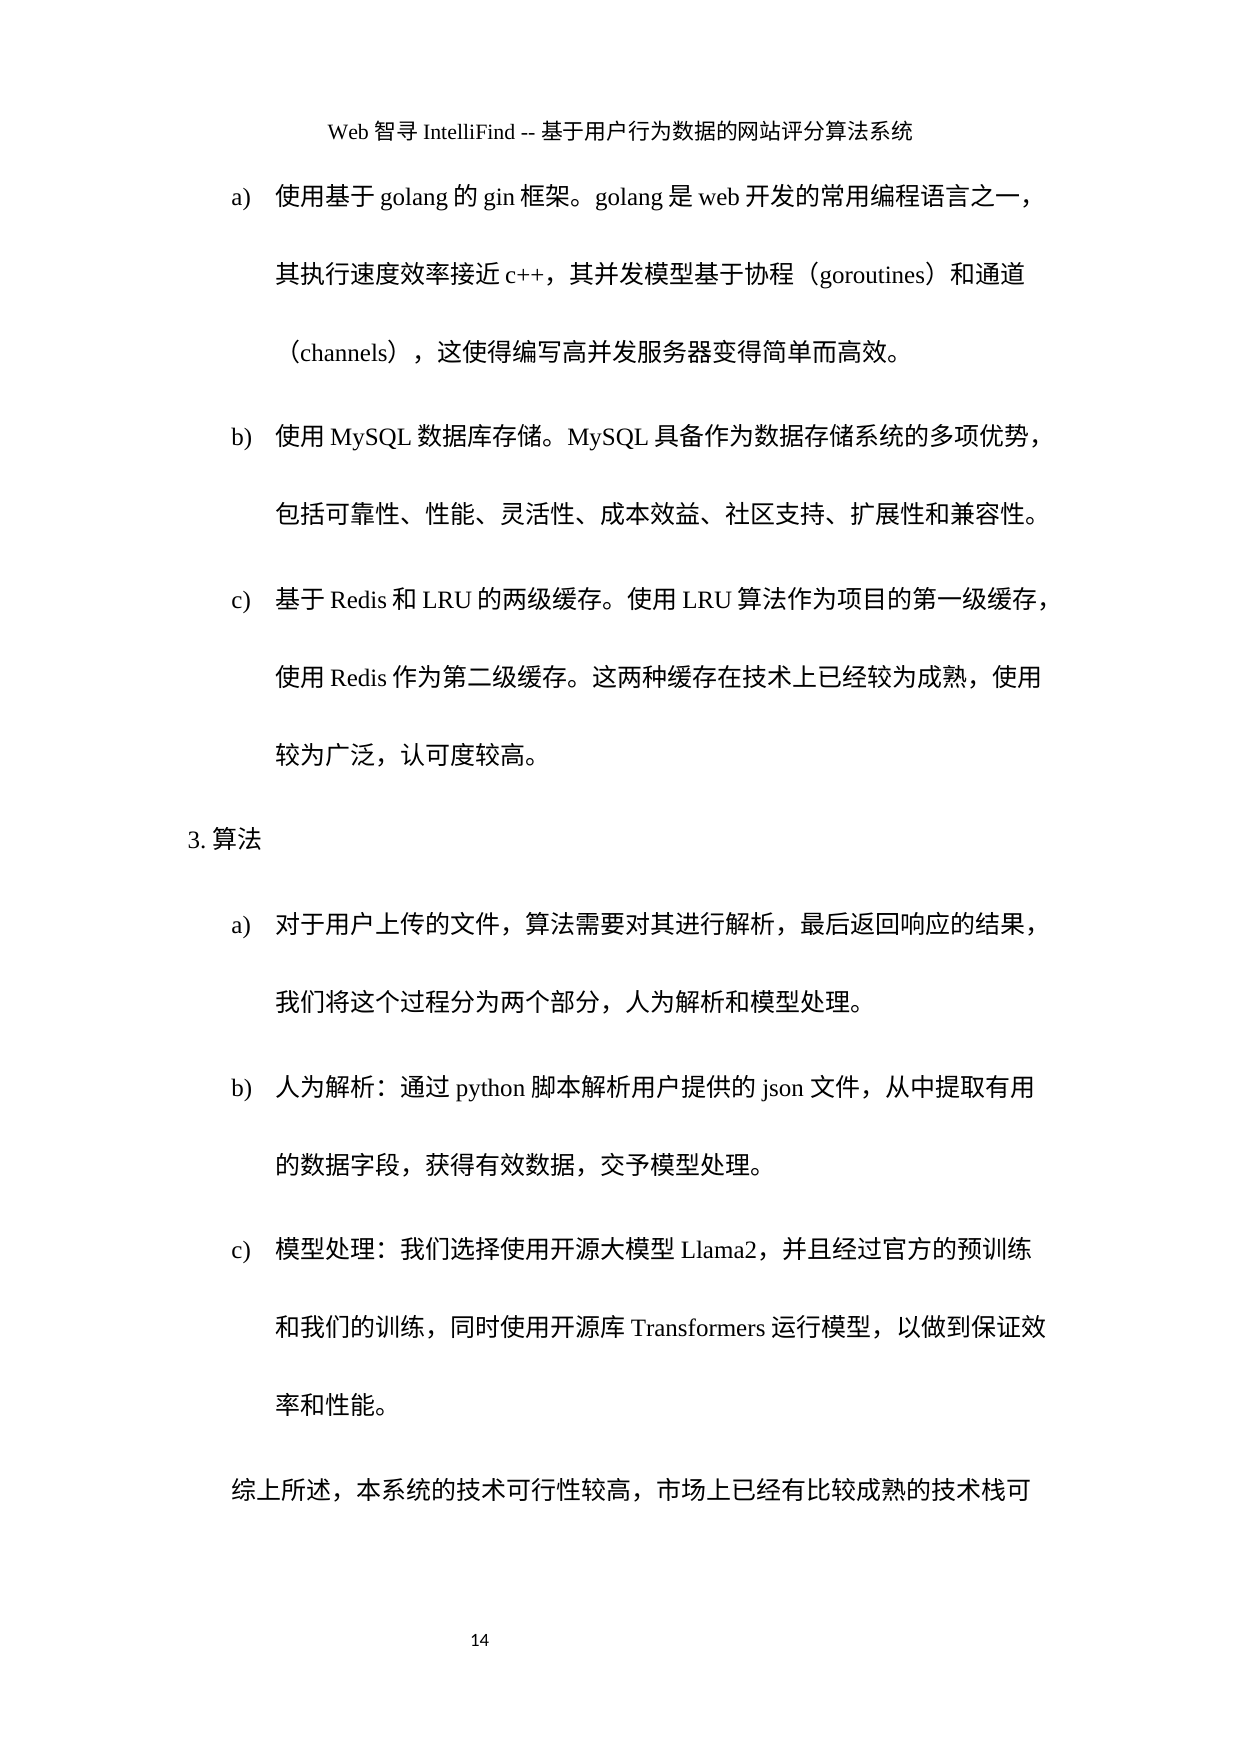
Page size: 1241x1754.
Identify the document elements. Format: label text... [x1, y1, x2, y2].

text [187, 1456, 1053, 1521]
list 使用MySQL数据库存储。MySQL具备作为数据存储系统的多项优势，包括可靠性、性能、灵活性、成本效益、社区支持、扩展性和兼容性。 [231, 402, 1053, 545]
list 对于用户上传的文件，算法需要对其进行解析，最后返回响应的结果，我们将这个过程分为两个部分，人为解析和模型处理。 [231, 890, 1053, 1033]
list 模型处理：我们选择使用开源大模型 Llama2，并且经过官方的预训练和我们的训练，同时使用开源库 Transformers 运行模型，以做到保证效率和性能。 [231, 1216, 1053, 1436]
list 算法 [187, 806, 1053, 871]
list 基于Redis和LRU的两级缓存。使用LRU算法作为项目的第一级缓存，使用Redis作为第二级缓存。这两种缓存在技术上已经较为成熟，使用较为广泛，认可度较高。 [231, 565, 1053, 786]
list 使用基于golang的gin框架。golang是web开发的常用编程语言之一，其执行速度效率接近c++，其并发模型基于协程（goroutines）和通道（channels），这使得编写高并发服务器变得简单而高效。 [231, 162, 1053, 383]
list 人为解析：通过 python 脚本解析用户提供的 json 文件，从中提取有用的数据字段，获得有效数据，交予模型处理。 [231, 1053, 1053, 1196]
